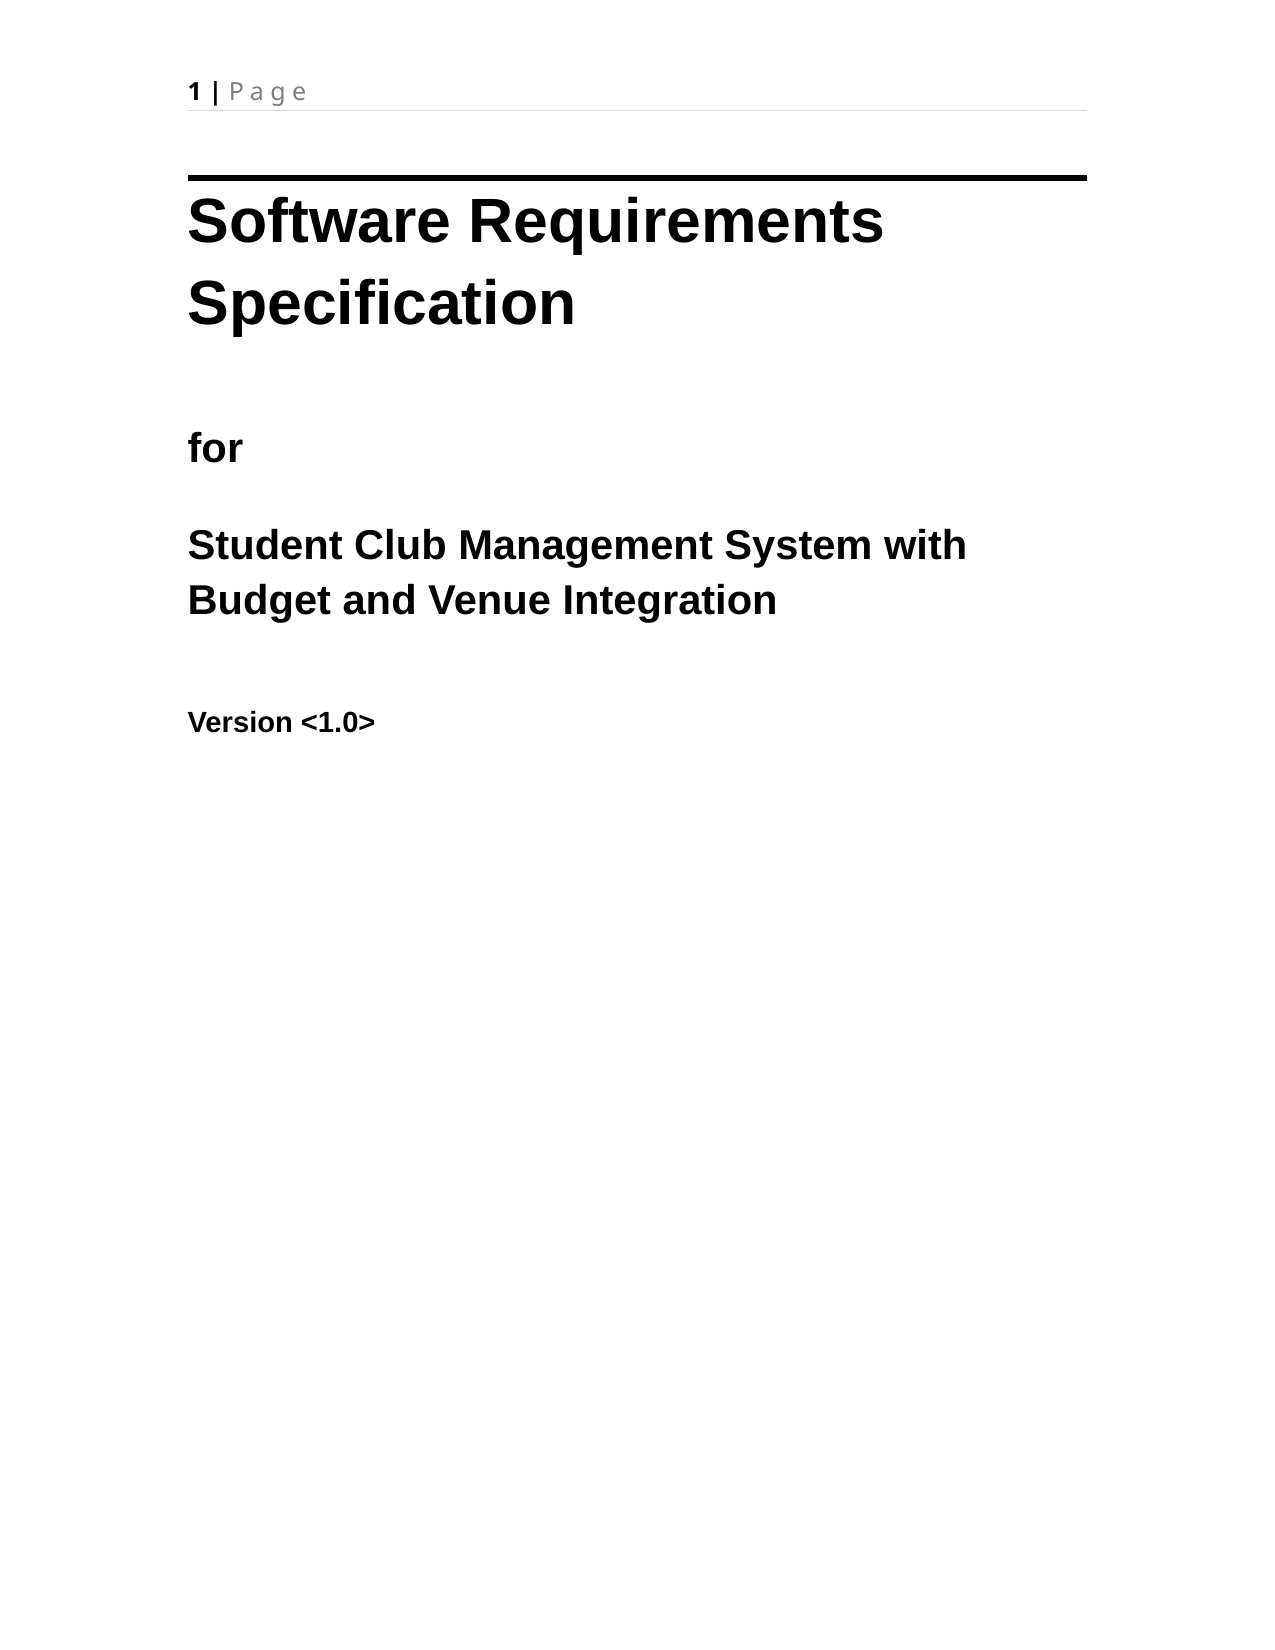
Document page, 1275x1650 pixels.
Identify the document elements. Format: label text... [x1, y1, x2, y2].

text Student Club Management System with Budget and Venue Integration [187, 520, 1087, 623]
text Software Requirements Specification [187, 176, 1087, 338]
text Version <1.0> [187, 706, 1087, 739]
text for [187, 423, 1087, 471]
